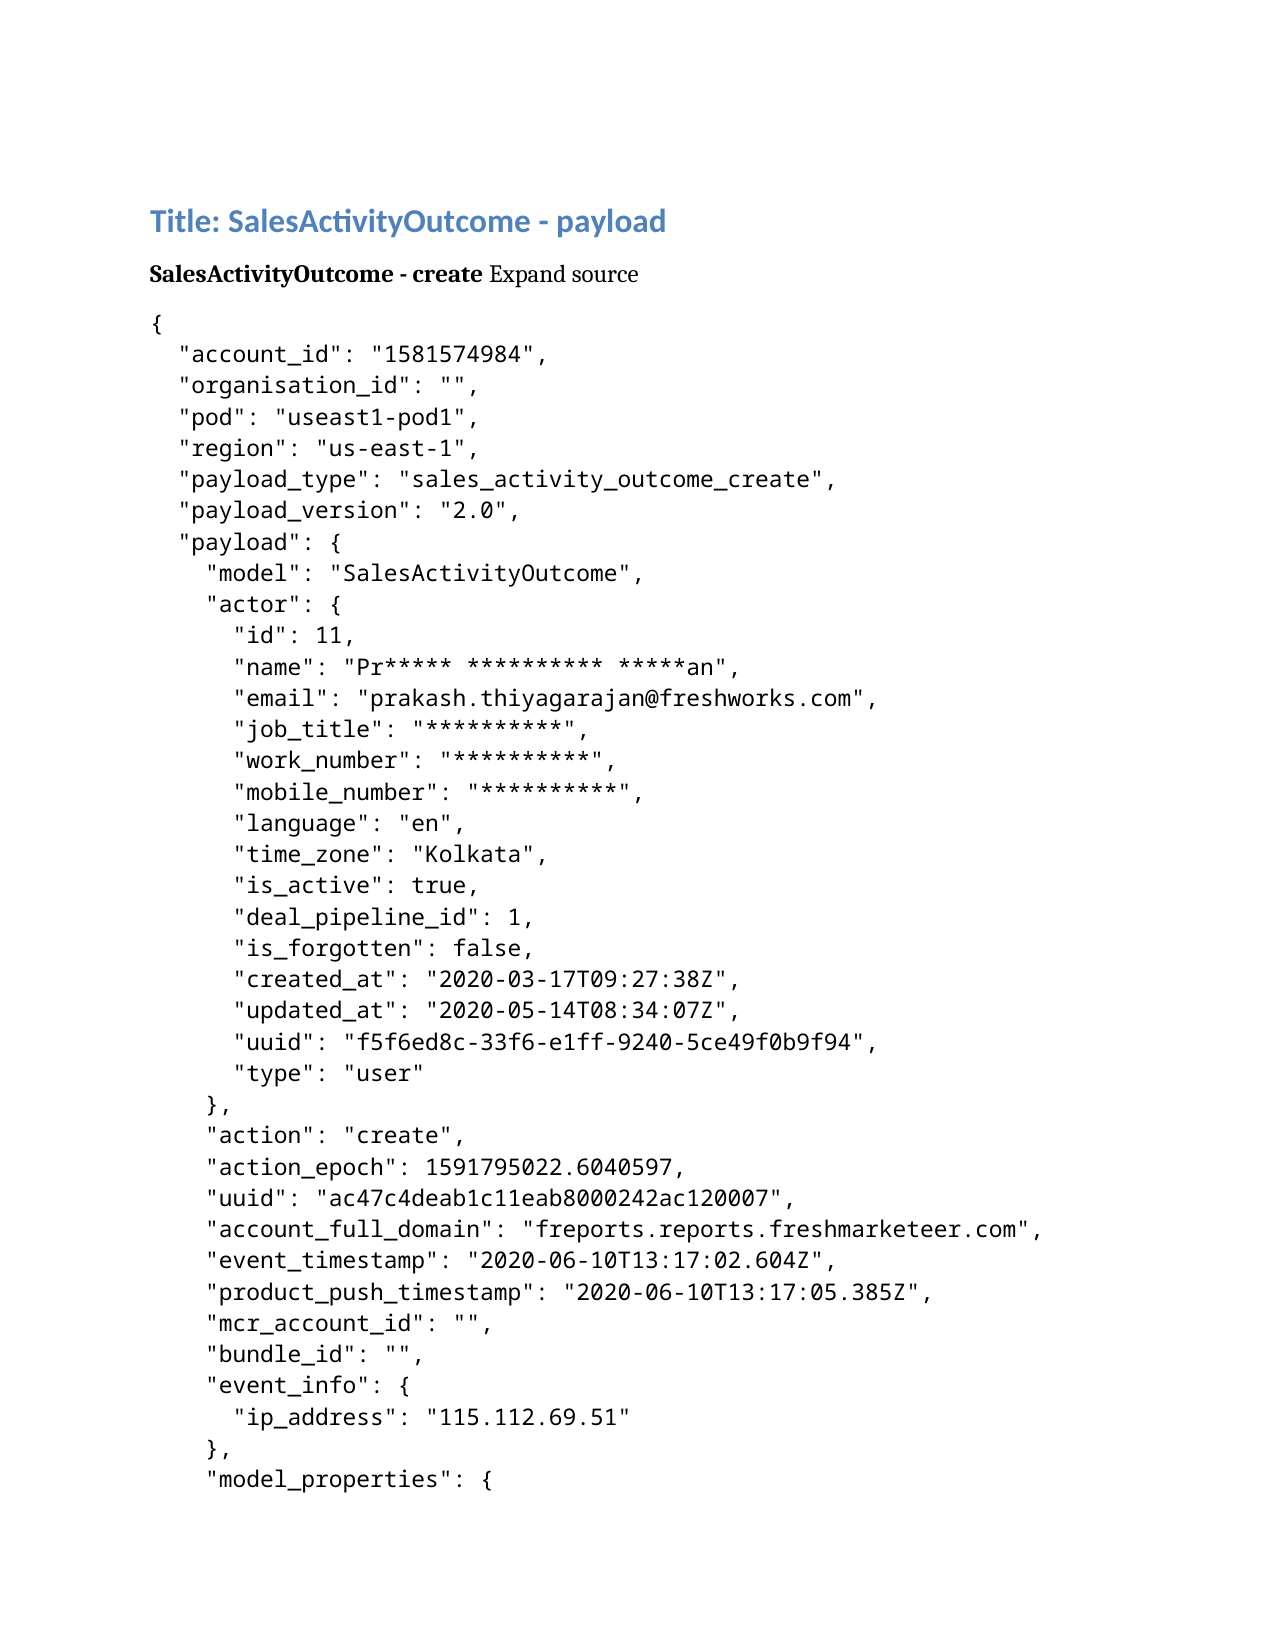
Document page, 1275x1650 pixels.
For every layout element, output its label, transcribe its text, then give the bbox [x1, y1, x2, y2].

subtitle Title: SalesActivityOutcome - payload [150, 200, 1125, 241]
text SalesActivityOutcome - create Expand source [150, 259, 1125, 288]
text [150, 307, 1125, 1494]
